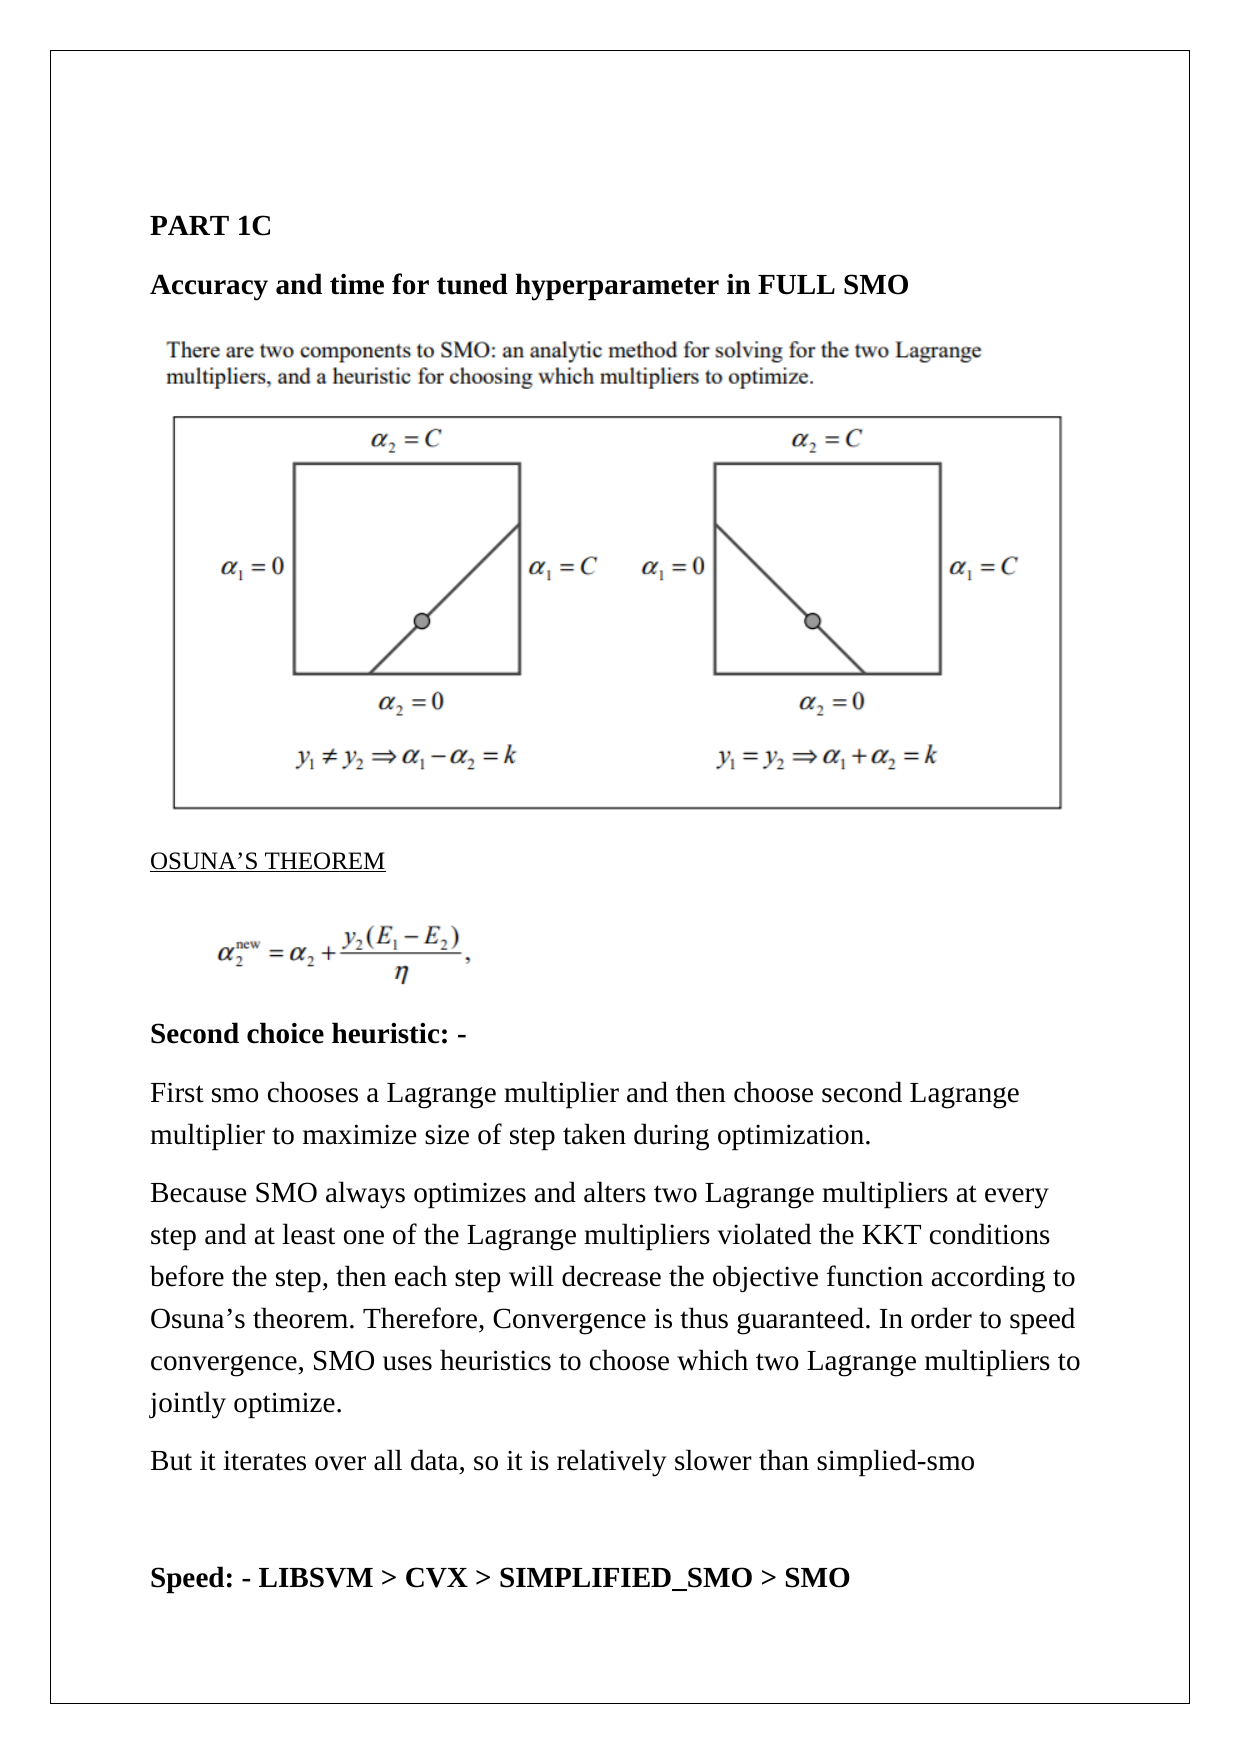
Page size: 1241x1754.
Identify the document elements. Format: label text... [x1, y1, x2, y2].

text But it iterates over all data, so it is relatively slower than simplied-smo [150, 1443, 1090, 1477]
text Second choice heuristic: - [150, 1016, 1090, 1050]
text PART 1C [150, 208, 1090, 242]
picture [150, 898, 515, 993]
text Speed: - LIBSVM > CVX > SIMPLIFIED_SMO > SMO [150, 1560, 1090, 1594]
text Accuracy and time for tuned hyperparameter in FULL SMO [150, 267, 1090, 301]
picture [150, 325, 1078, 822]
text First smo chooses a Lagrange multiplier and then choose second Lagrange multiplier to maximize size of step taken during optimization. [150, 1075, 1090, 1150]
text Because SMO always optimizes and alters two Lagrange multipliers at every step and at least one of the Lagrange multipliers violated the KKT conditions before the step, then each step will decrease the objective function according to Osuna’s theorem. Therefore, Convergence is thus guaranteed. In order to speed convergence, SMO uses heuristics to choose which two Lagrange multipliers to jointly optimize. [150, 1175, 1090, 1418]
text OSUNA’S THEOREM [150, 846, 1090, 875]
